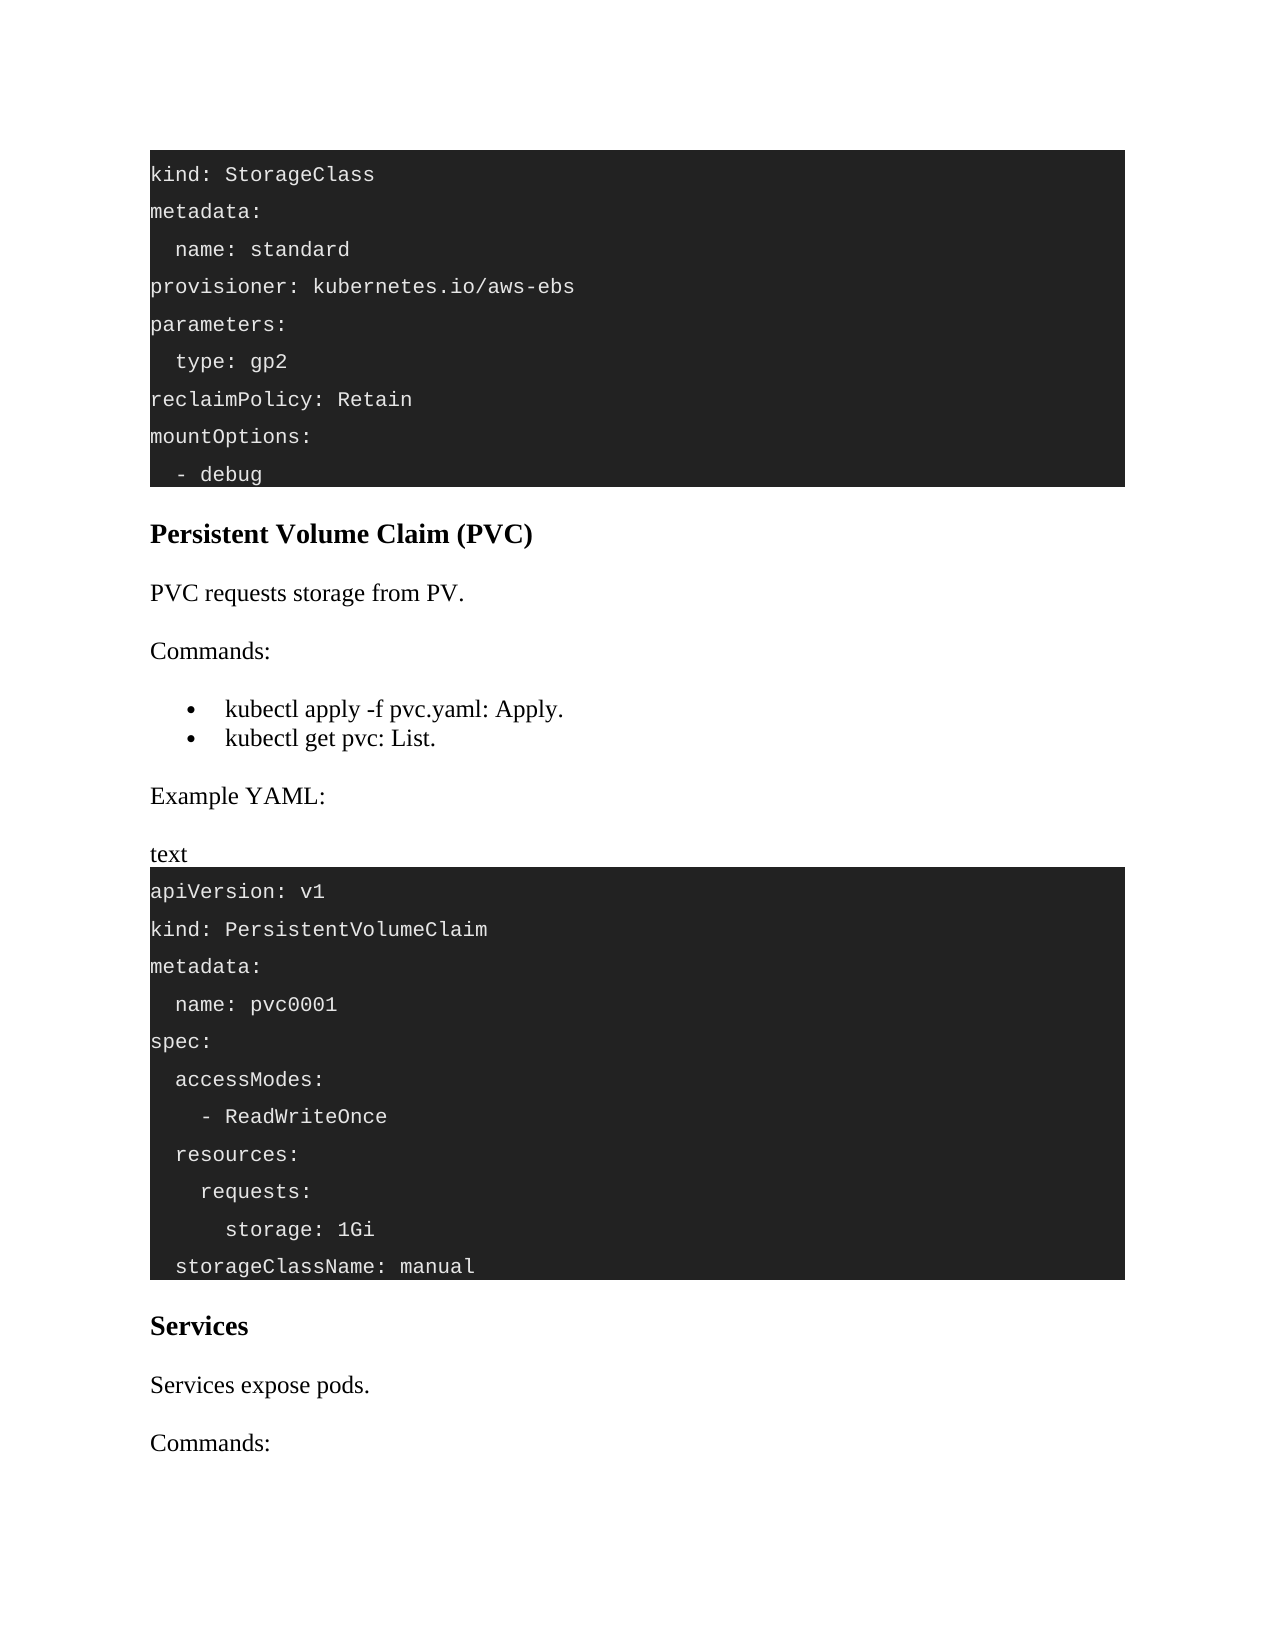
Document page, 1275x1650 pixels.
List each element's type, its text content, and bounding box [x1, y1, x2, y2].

text reclaimPolicy: Retain [150, 375, 1125, 412]
text Example YAML: [150, 781, 1125, 809]
list kubectl get pvc: List. [187, 723, 1125, 752]
text name: standard [150, 225, 1125, 262]
text accessModes: [150, 1055, 1125, 1092]
text apiVersion: v1 [150, 867, 1125, 905]
list kubectl apply -f pvc.yaml: Apply. [187, 694, 1125, 723]
text mountOptions: [150, 412, 1125, 450]
text resources: [150, 1130, 1125, 1167]
text name: pvc0001 [150, 980, 1125, 1017]
text - ReadWriteOnce [150, 1092, 1125, 1130]
text parameters: [150, 300, 1125, 337]
text kind: PersistentVolumeClaim [150, 905, 1125, 942]
text requests: [150, 1167, 1125, 1205]
text kind: StorageClass [150, 150, 1125, 187]
text Services expose pods. [150, 1371, 1125, 1399]
text Commands: [150, 636, 1125, 665]
text - debug [150, 450, 1125, 487]
text Persistent Volume Claim (PVC) [150, 517, 1125, 549]
text metadata: [150, 942, 1125, 980]
text metadata: [150, 187, 1125, 225]
text text [150, 839, 1125, 867]
text Commands: [150, 1428, 1125, 1457]
text spec: [150, 1017, 1125, 1055]
text Services [150, 1309, 1125, 1341]
text type: gp2 [150, 337, 1125, 375]
text storage: 1Gi [150, 1205, 1125, 1242]
text provisioner: kubernetes.io/aws-ebs [150, 262, 1125, 300]
text storageClassName: manual [150, 1242, 1125, 1280]
text PVC requests storage from PV. [150, 578, 1125, 607]
